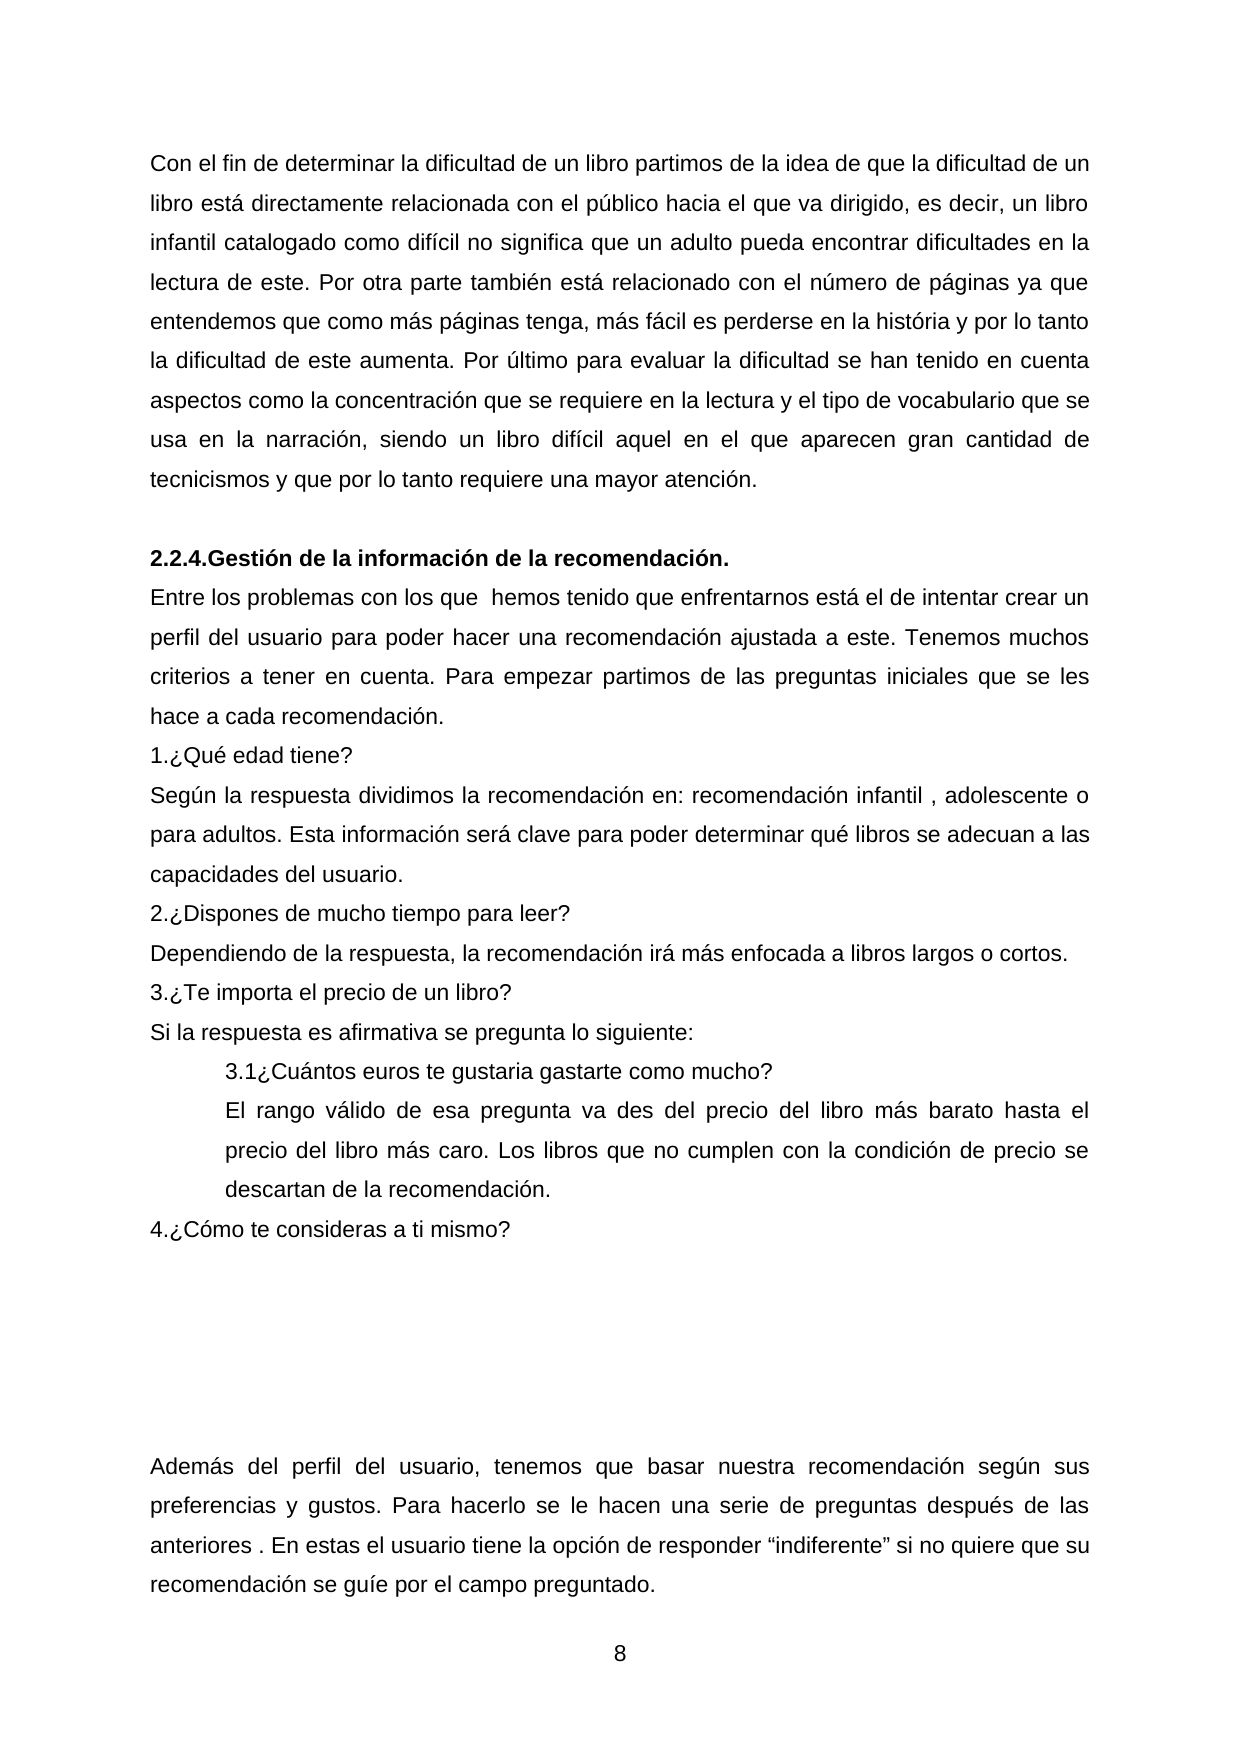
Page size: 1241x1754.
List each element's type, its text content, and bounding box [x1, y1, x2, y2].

text 2.¿Dispones de mucho tiempo para leer? [150, 900, 1090, 926]
text Según la respuesta dividimos la recomendación en: recomendación infantil , adolescente o para adultos. Esta información será clave para poder determinar qué libros se adecuan a las capacidades del usuario. [150, 782, 1090, 887]
text Si la respuesta es afirmativa se pregunta lo siguiente: [150, 1018, 1090, 1045]
text 4.¿Cómo te consideras a ti mismo? [150, 1216, 1090, 1242]
text Dependiendo de la respuesta, la recomendación irá más enfocada a libros largos o cortos. [150, 939, 1090, 966]
text 1.¿Qué edad tiene? [150, 742, 1090, 768]
text El rango válido de esa pregunta va des del precio del libro más barato hasta el precio del libro más caro. Los libros que no cumplen con la condición de precio se descartan de la recomendación. [225, 1097, 1090, 1203]
text Entre los problemas con los que hemos tenido que enfrentarnos está el de intentar crear un perfil del usuario para poder hacer una recomendación ajustada a este. Tenemos muchos criterios a tener en cuenta. Para empezar partimos de las preguntas iniciales que se les hace a cada recomendación. [150, 584, 1090, 729]
text 3.1¿Cuántos euros te gustaria gastarte como mucho? [150, 1058, 1090, 1084]
text Además del perfil del usuario, tenemos que basar nuestra recomendación según sus preferencias y gustos. Para hacerlo se le hacen una serie de preguntas después de las anteriores . En estas el usuario tiene la opción de responder “indiferente” si no quiere que su recomendación se guíe por el campo preguntado. [150, 1453, 1090, 1598]
text 3.¿Te importa el precio de un libro? [150, 979, 1090, 1005]
text Con el fin de determinar la dificultad de un libro partimos de la idea de que la dificultad de un libro está directamente relacionada con el público hacia el que va dirigido, es decir, un libro infantil catalogado como difícil no significa que un adulto pueda encontrar dificultades en la lectura de este. Por otra parte también está relacionado con el número de páginas ya que entendemos que como más páginas tenga, más fácil es perderse en la história y por lo tanto la dificultad de este aumenta. Por último para evaluar la dificultad se han tenido en cuenta aspectos como la concentración que se requiere en la lectura y el tipo de vocabulario que se usa en la narración, siendo un libro difícil aquel en el que aparecen gran cantidad de tecnicismos y que por lo tanto requiere una mayor atención. [150, 150, 1090, 492]
text 2.2.4.Gestión de la información de la recomendación. [150, 545, 1090, 571]
